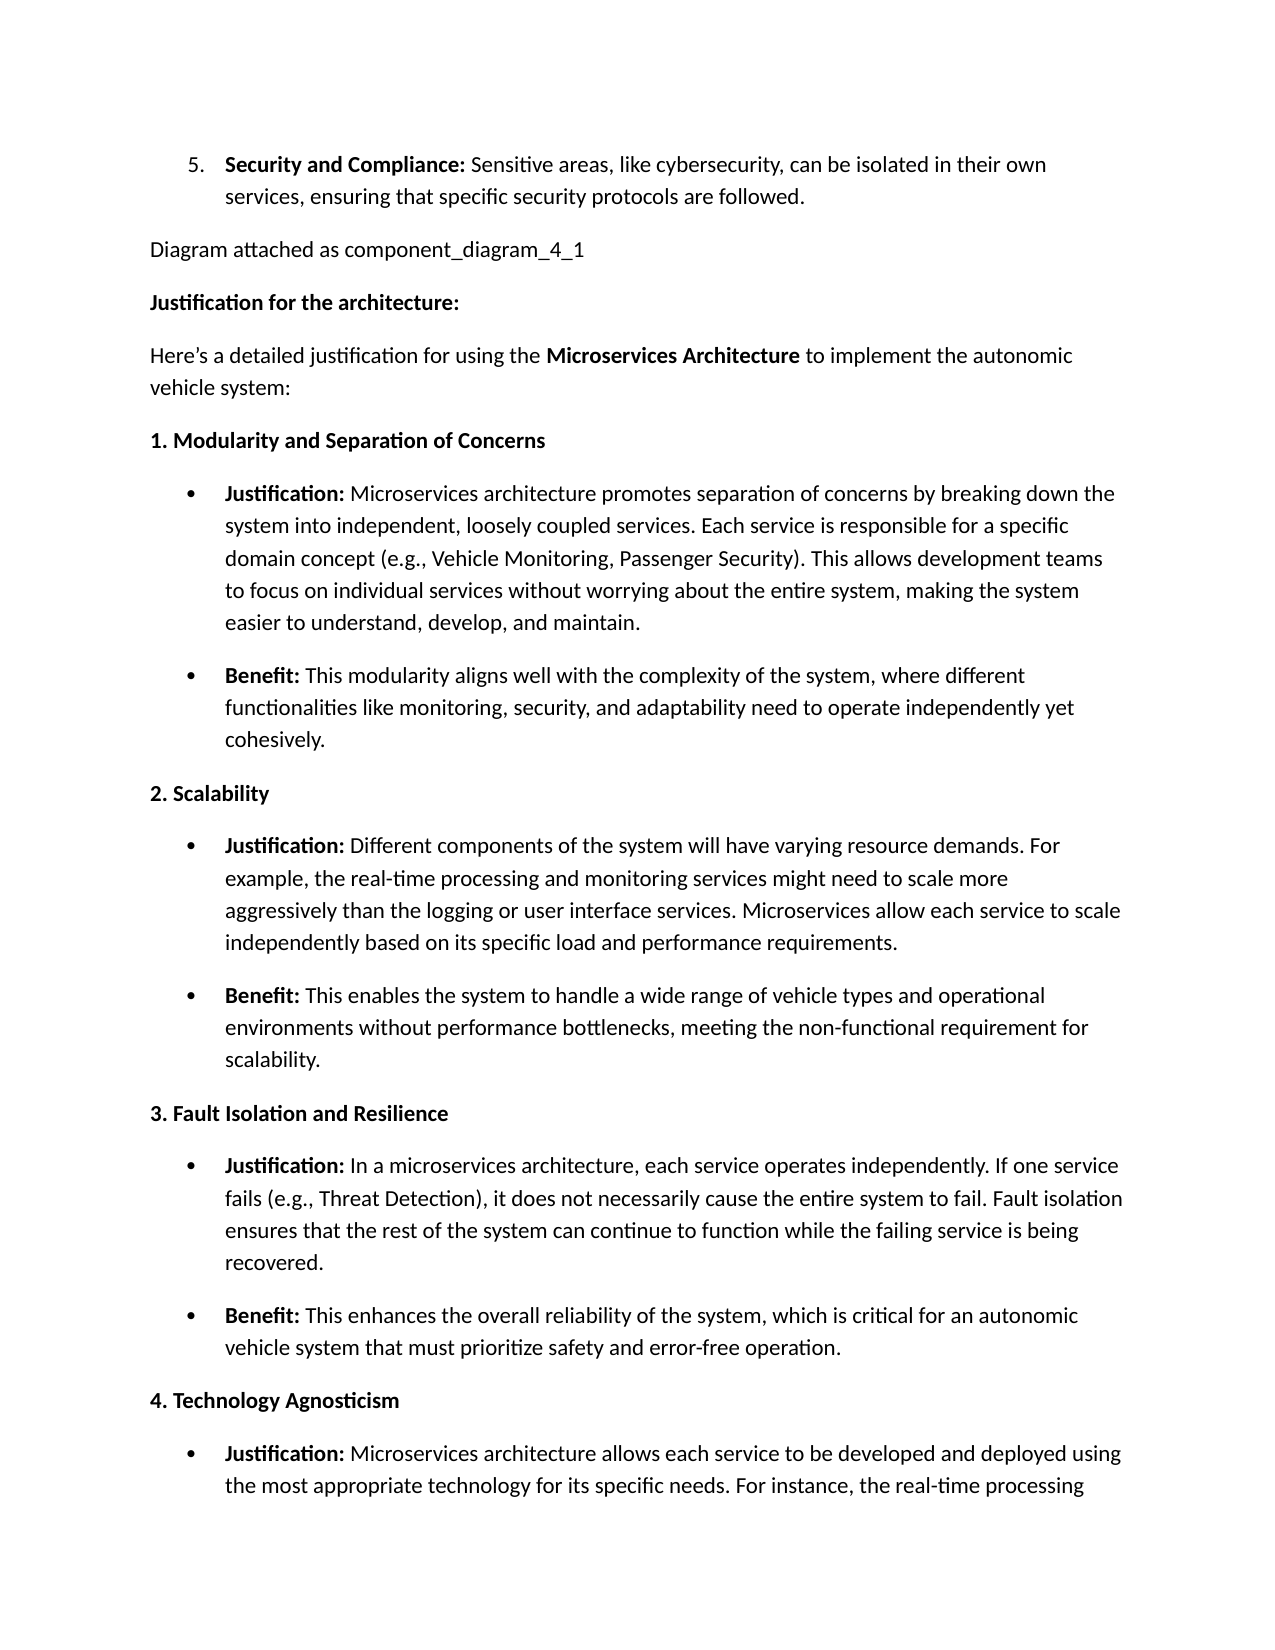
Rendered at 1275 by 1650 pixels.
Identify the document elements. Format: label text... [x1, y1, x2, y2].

text Here’s a detailed justification for using the Microservices Architecture to implement the autonomic vehicle system: [150, 341, 1125, 401]
list Justification: Different components of the system will have varying resource demands. For example, the real-time processing and monitoring services might need to scale more aggressively than the logging or user interface services. Microservices allow each service to scale independently based on its specific load and performance requirements. [187, 832, 1125, 956]
text 2. Scalability [150, 779, 1125, 807]
list Benefit: This modularity aligns well with the complexity of the system, where different functionalities like monitoring, security, and adaptability need to operate independently yet cohesively. [187, 661, 1125, 754]
text Justification for the architecture: [150, 288, 1125, 316]
list Security and Compliance: Sensitive areas, like cybersecurity, can be isolated in their own services, ensuring that specific security protocols are followed. [187, 150, 1125, 210]
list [187, 1439, 1125, 1500]
text 4. Technology Agnosticism [150, 1386, 1125, 1414]
text 3. Fault Isolation and Resilience [150, 1099, 1125, 1127]
list Justification: Microservices architecture promotes separation of concerns by breaking down the system into independent, loosely coupled services. Each service is responsible for a specific domain concept (e.g., Vehicle Monitoring, Passenger Security). This allows development teams to focus on individual services without worrying about the entire system, making the system easier to understand, develop, and maintain. [187, 479, 1125, 636]
list Benefit: This enhances the overall reliability of the system, which is critical for an autonomic vehicle system that must prioritize safety and error-free operation. [187, 1301, 1125, 1361]
list Benefit: This enables the system to handle a wide range of vehicle types and operational environments without performance bottlenecks, meeting the non-functional requirement for scalability. [187, 981, 1125, 1074]
text Diagram attached as component_diagram_4_1 [150, 235, 1125, 263]
text 1. Modularity and Separation of Concerns [150, 426, 1125, 454]
list Justification: In a microservices architecture, each service operates independently. If one service fails (e.g., Threat Detection), it does not necessarily cause the entire system to fail. Fault isolation ensures that the rest of the system can continue to function while the failing service is being recovered. [187, 1152, 1125, 1276]
